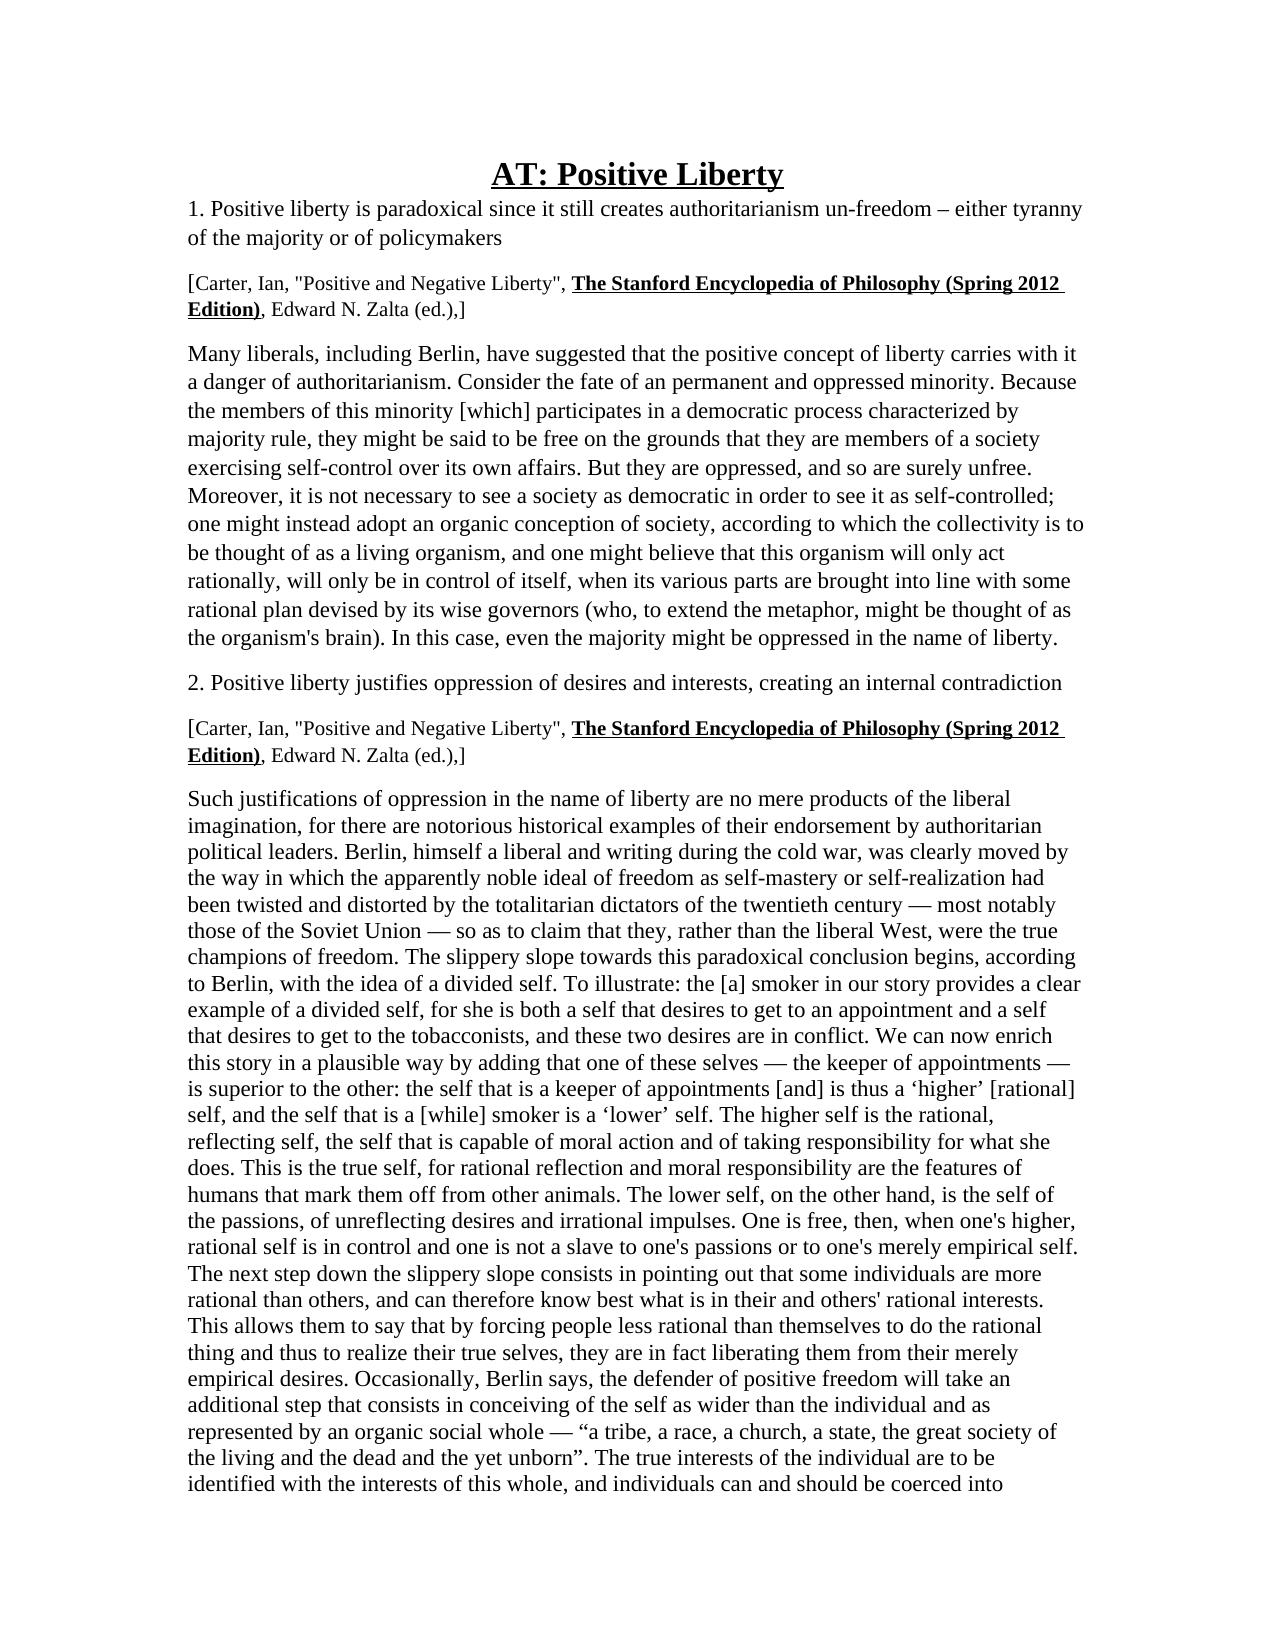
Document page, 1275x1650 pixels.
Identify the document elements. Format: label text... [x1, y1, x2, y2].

text 2. Positive liberty justifies oppression of desires and interests, creating an internal contradiction [187, 669, 1087, 696]
text [Carter, Ian, "Positive and Negative Liberty", The Stanford Encyclopedia of Philosophy (Spring 2012 Edition), Edward N. Zalta (ed.),] [187, 714, 1087, 767]
text [Carter, Ian, "Positive and Negative Liberty", The Stanford Encyclopedia of Philosophy (Spring 2012 Edition), Edward N. Zalta (ed.),] [187, 269, 1087, 321]
subtitle AT: Positive Liberty [187, 154, 1087, 192]
text Many liberals, including Berlin, have suggested that the positive concept of liberty carries with it a danger of authoritarianism. Consider the fate of an permanent and oppressed minority. Because the members of this minority [which] participates in a democratic process characterized by majority rule, they might be said to be free on the grounds that they are members of a society exercising self-control over its own affairs. But they are oppressed, and so are surely unfree. Moreover, it is not necessary to see a society as democratic in order to see it as self-controlled; one might instead adopt an organic conception of society, according to which the collectivity is to be thought of as a living organism, and one might believe that this organism will only act rationally, will only be in control of itself, when its various parts are brought into line with some rational plan devised by its wise governors (who, to extend the metaphor, might be thought of as the organism's brain). In this case, even the majority might be oppressed in the name of liberty. [187, 340, 1087, 651]
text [187, 785, 1087, 1497]
text 1. Positive liberty is paradoxical since it still creates authoritarianism un-freedom – either tyranny of the majority or of policymakers [187, 196, 1087, 250]
